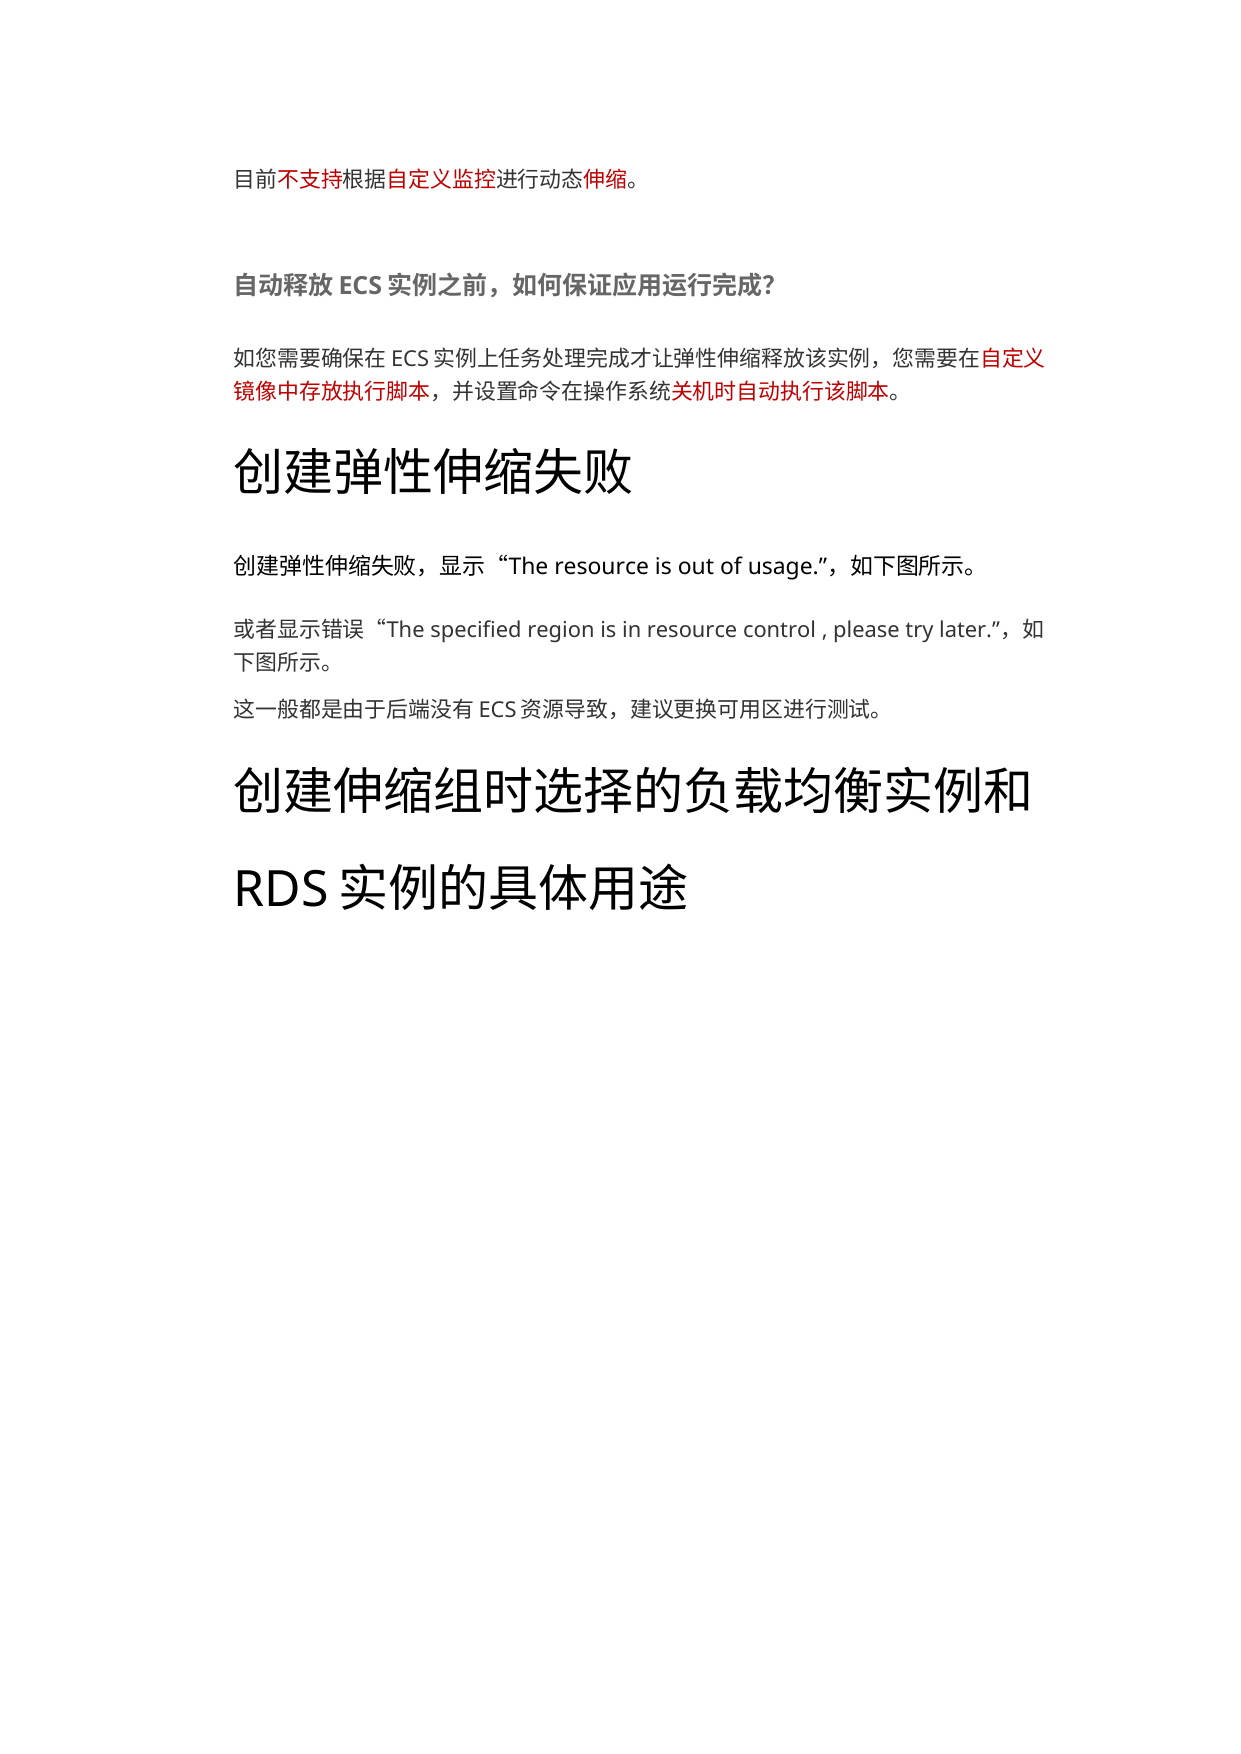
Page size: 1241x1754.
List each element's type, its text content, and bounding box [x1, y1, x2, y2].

text 创建弹性伸缩失败 [233, 420, 1053, 518]
text 自动释放ECS实例之前，如何保证应用运行完成？ [233, 251, 1053, 316]
text 目前不支持根据自定义监控进行动态伸缩。 [233, 162, 1053, 194]
text 创建伸缩组时选择的负载均衡实例和RDS实例的具体用途 [233, 739, 1053, 934]
text 这一般都是由于后端没有ECS资源导致，建议更换可用区进行测试。 [521, 692, 1053, 724]
text 或者显示错误“The specified region is in resource control , please try later.”，如下图所示。 [233, 612, 1053, 677]
text 如您需要确保在ECS实例上任务处理完成才让弹性伸缩释放该实例，您需要在自定义镜像中存放执行脚本，并设置命令在操作系统关机时自动执行该脚本。 [233, 341, 1053, 406]
text 创建弹性伸缩失败，显示“The resource is out of usage.”，如下图所示。 [233, 532, 1053, 597]
